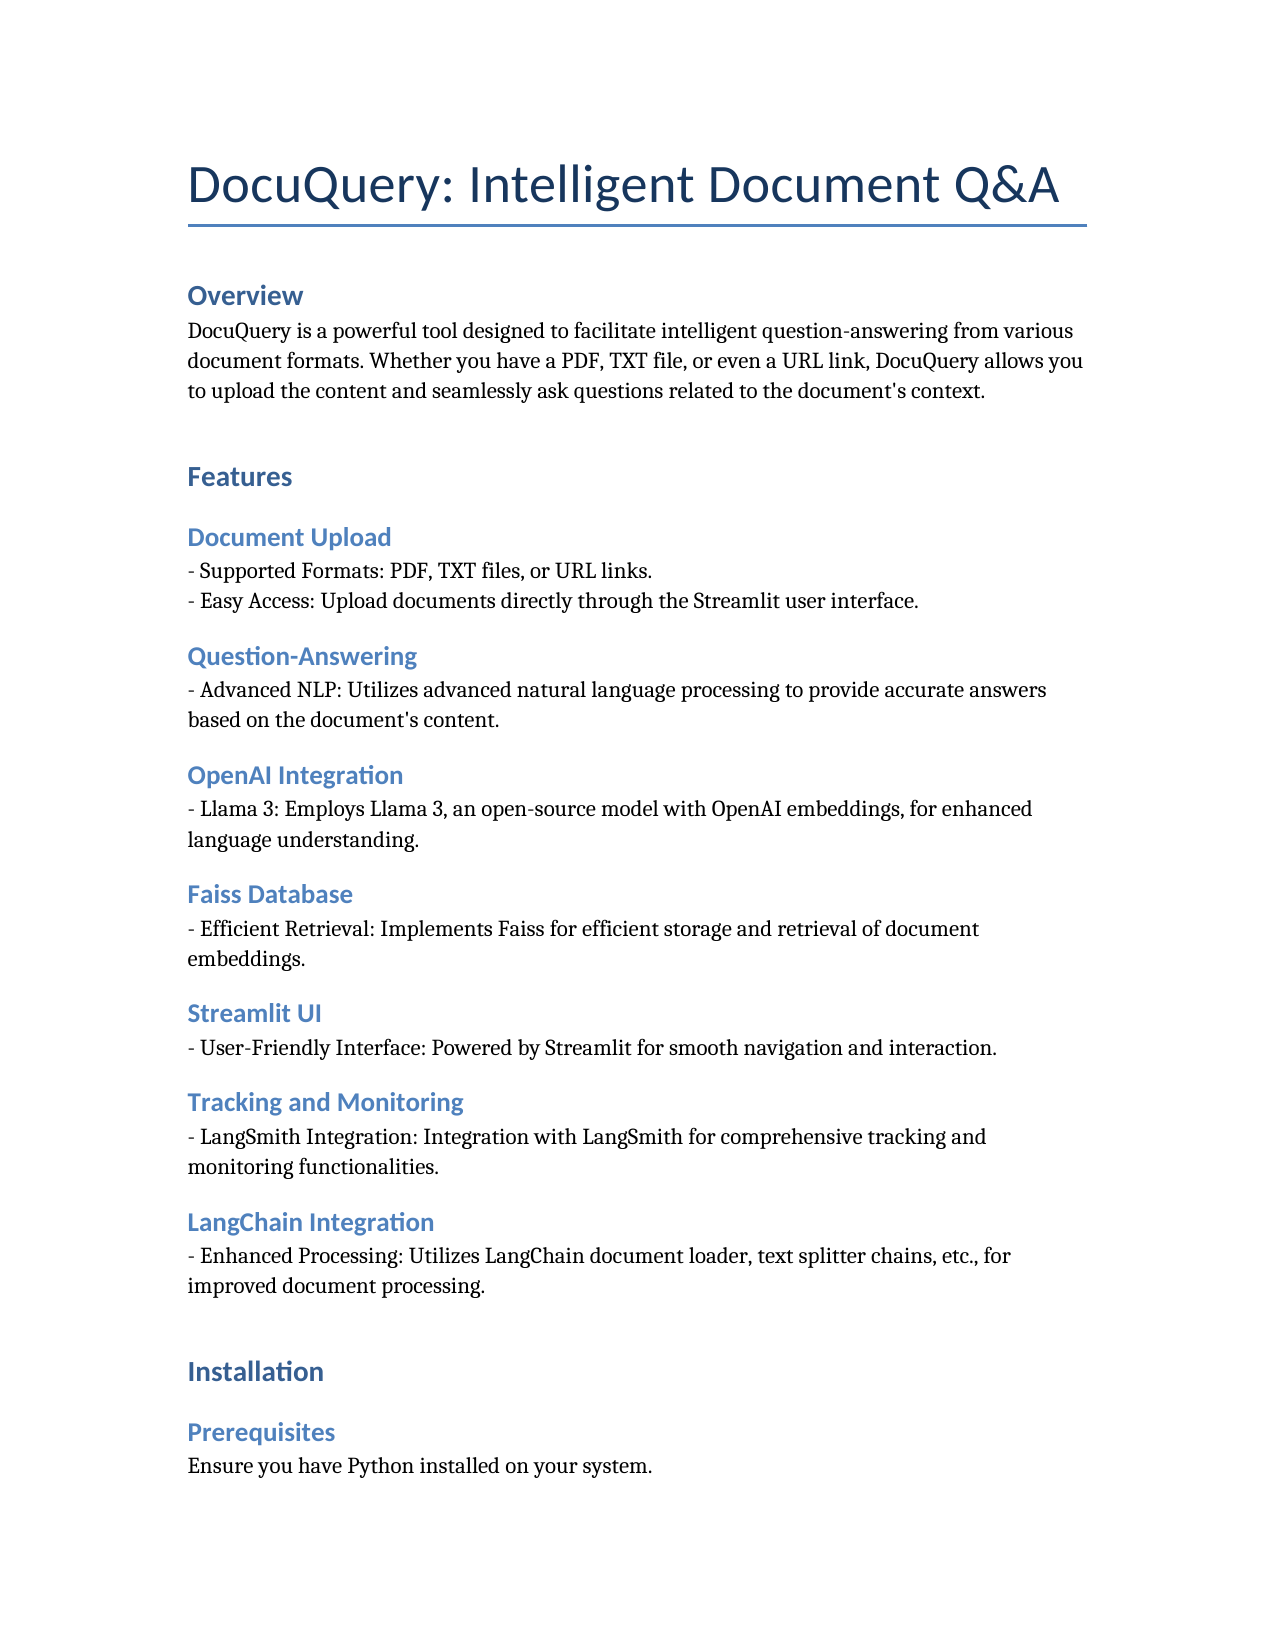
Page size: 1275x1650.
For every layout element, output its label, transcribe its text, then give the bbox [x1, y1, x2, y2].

text - Enhanced Processing: Utilizes LangChain document loader, text splitter chains, etc., for improved document processing. [187, 1243, 1087, 1299]
title DocuQuery: Intelligent Document Q&A [187, 150, 1087, 227]
text Ensure you have Python installed on your system. [187, 1453, 1087, 1479]
subtitle Faiss Database [187, 877, 1087, 910]
text - LangSmith Integration: Integration with LangSmith for comprehensive tracking and monitoring functionalities. [187, 1123, 1087, 1180]
subtitle OpenAI Integration [187, 758, 1087, 791]
text - Llama 3: Employs Llama 3, an open-source model with OpenAI embeddings, for enhanced language understanding. [187, 796, 1087, 853]
subtitle Document Upload [187, 520, 1087, 553]
subtitle Installation [187, 1353, 1087, 1389]
text - Supported Formats: PDF, TXT files, or URL links. - Easy Access: Upload documents directly through the Streamlit user interface. [187, 558, 1087, 614]
subtitle Features [187, 458, 1087, 494]
subtitle Streamlit UI [187, 997, 1087, 1029]
subtitle Question-Answering [187, 639, 1087, 672]
text - Efficient Retrieval: Implements Faiss for efficient storage and retrieval of document embeddings. [187, 915, 1087, 972]
subtitle Overview [187, 277, 1087, 312]
subtitle Tracking and Monitoring [187, 1086, 1087, 1118]
text - User-Friendly Interface: Powered by Streamlit for smooth navigation and interaction. [187, 1034, 1087, 1061]
text - Advanced NLP: Utilizes advanced natural language processing to provide accurate answers based on the document's content. [187, 677, 1087, 733]
subtitle LangChain Integration [187, 1205, 1087, 1238]
subtitle Prerequisites [187, 1415, 1087, 1448]
text DocuQuery is a powerful tool designed to facilitate intelligent question-answering from various document formats. Whether you have a PDF, TXT file, or even a URL link, DocuQuery allows you to upload the content and seamlessly ask questions related to the document's context. [187, 317, 1087, 404]
